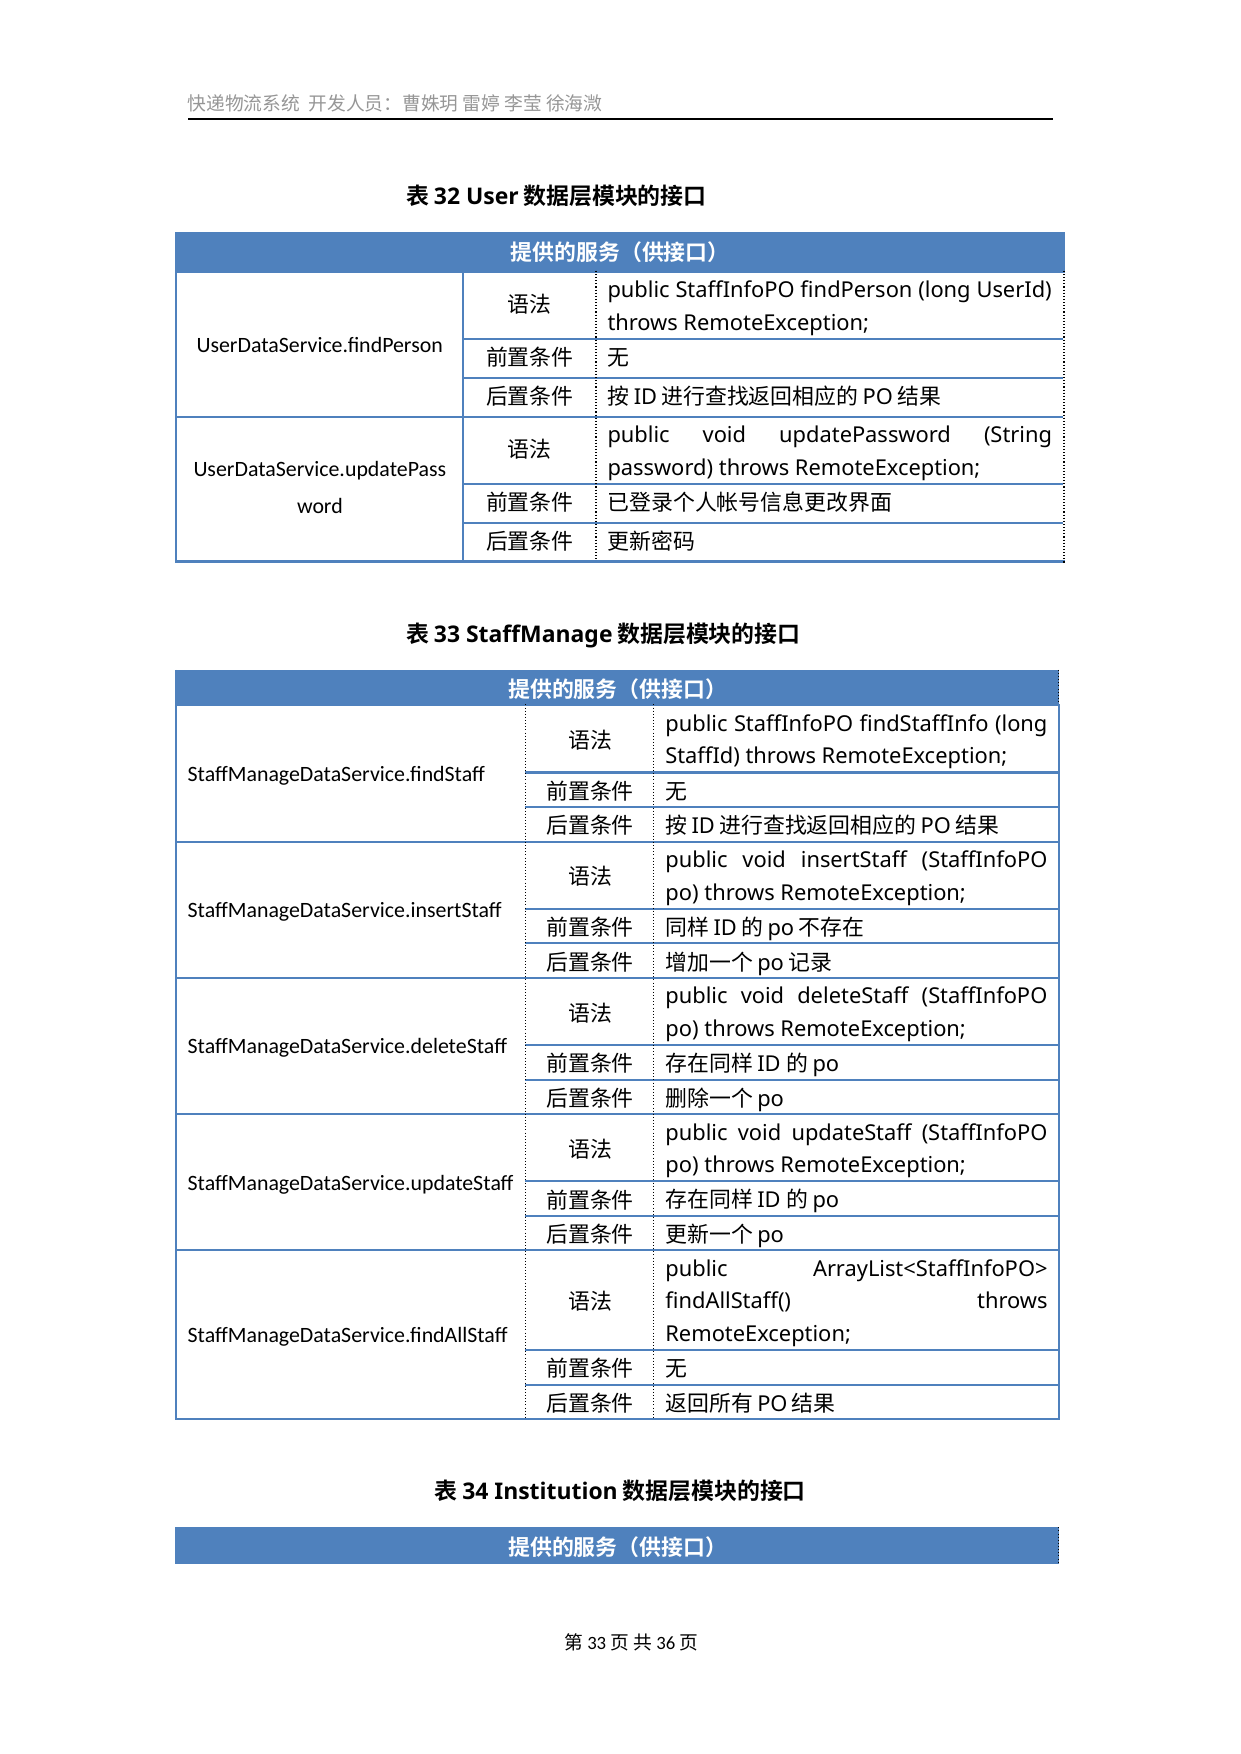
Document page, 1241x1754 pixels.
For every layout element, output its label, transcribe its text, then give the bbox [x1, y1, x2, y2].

table_cell 返回所有PO结果 [654, 1386, 1058, 1418]
table_cell public void insertStaff (StaffInfoPO po) throws RemoteException; [654, 843, 1058, 908]
table_cell 更新一个po [654, 1217, 1058, 1249]
text 表34 Institution数据层模块的接口 [187, 1457, 1053, 1522]
table_cell 前置条件 [526, 1351, 654, 1383]
table_cell 无 [654, 1351, 1058, 1383]
table_cell 按ID进行查找返回相应的PO结果 [654, 808, 1058, 841]
table_cell 按ID进行查找返回相应的PO结果 [596, 379, 1063, 416]
table_cell StaffManageDataService.deleteStaff [177, 979, 526, 1113]
table_cell 后置条件 [526, 1081, 654, 1113]
table_header 提供的服务（供接口） [177, 672, 1059, 704]
table_cell 语法 [526, 1251, 654, 1349]
table_cell public void updatePassword (String password) throws RemoteException; [596, 418, 1063, 483]
table_cell 前置条件 [526, 774, 654, 806]
table_cell UserDataService.findPerson [177, 273, 462, 416]
table_cell 语法 [464, 418, 596, 483]
table_cell 存在同样ID 的po [654, 1182, 1058, 1215]
table_cell 前置条件 [526, 910, 654, 942]
table_cell 无 [596, 340, 1063, 377]
table_cell 后置条件 [526, 944, 654, 977]
table_cell 前置条件 [526, 1182, 654, 1215]
table_cell 前置条件 [526, 1046, 654, 1078]
table_cell 同样ID的po不存在 [654, 910, 1058, 942]
table_cell 存在同样ID 的po [654, 1046, 1058, 1078]
table_cell 后置条件 [526, 1217, 654, 1249]
table_cell 语法 [526, 979, 654, 1044]
table_cell 后置条件 [526, 1386, 654, 1418]
table_cell UserDataService.updatePassword [177, 418, 462, 560]
table_cell 前置条件 [464, 485, 596, 522]
table_cell public void deleteStaff (StaffInfoPO po) throws RemoteException; [654, 979, 1058, 1044]
table_cell StaffManageDataService.findAllStaff [177, 1251, 526, 1418]
table_cell 语法 [526, 843, 654, 908]
table_cell 后置条件 [526, 808, 654, 841]
table_cell 增加一个po记录 [654, 944, 1058, 977]
table_cell 无 [654, 774, 1058, 806]
table_cell public StaffInfoPO findPerson (long UserId) throws RemoteException; [596, 273, 1063, 338]
table_cell 已登录个人帐号信息更改界面 [596, 485, 1063, 522]
table_cell 后置条件 [464, 379, 596, 416]
text 表32 User数据层模块的接口 [362, 162, 1053, 227]
text 表33 StaffManage数据层模块的接口 [362, 600, 1053, 665]
table_cell 语法 [464, 273, 596, 338]
table_cell StaffManageDataService.insertStaff [177, 843, 526, 977]
table_header 提供的服务（供接口） [177, 1529, 1059, 1562]
table_cell 更新密码 [596, 524, 1063, 560]
table_cell public ArrayList<StaffInfoPO> findAllStaff() throws RemoteException; [654, 1251, 1058, 1349]
table_cell 前置条件 [464, 340, 596, 377]
table_cell public StaffInfoPO findStaffInfo (long StaffId) throws RemoteException; [654, 706, 1058, 771]
table_cell StaffManageDataService.findStaff [177, 706, 526, 841]
table_cell 语法 [526, 706, 654, 771]
table_header 提供的服务（供接口） [177, 234, 1063, 271]
table_cell 语法 [526, 1115, 654, 1180]
table_cell 删除一个po [654, 1081, 1058, 1113]
table_cell public void updateStaff (StaffInfoPO po) throws RemoteException; [654, 1115, 1058, 1180]
table_cell StaffManageDataService.updateStaff [177, 1115, 526, 1249]
table_cell 后置条件 [464, 524, 596, 560]
